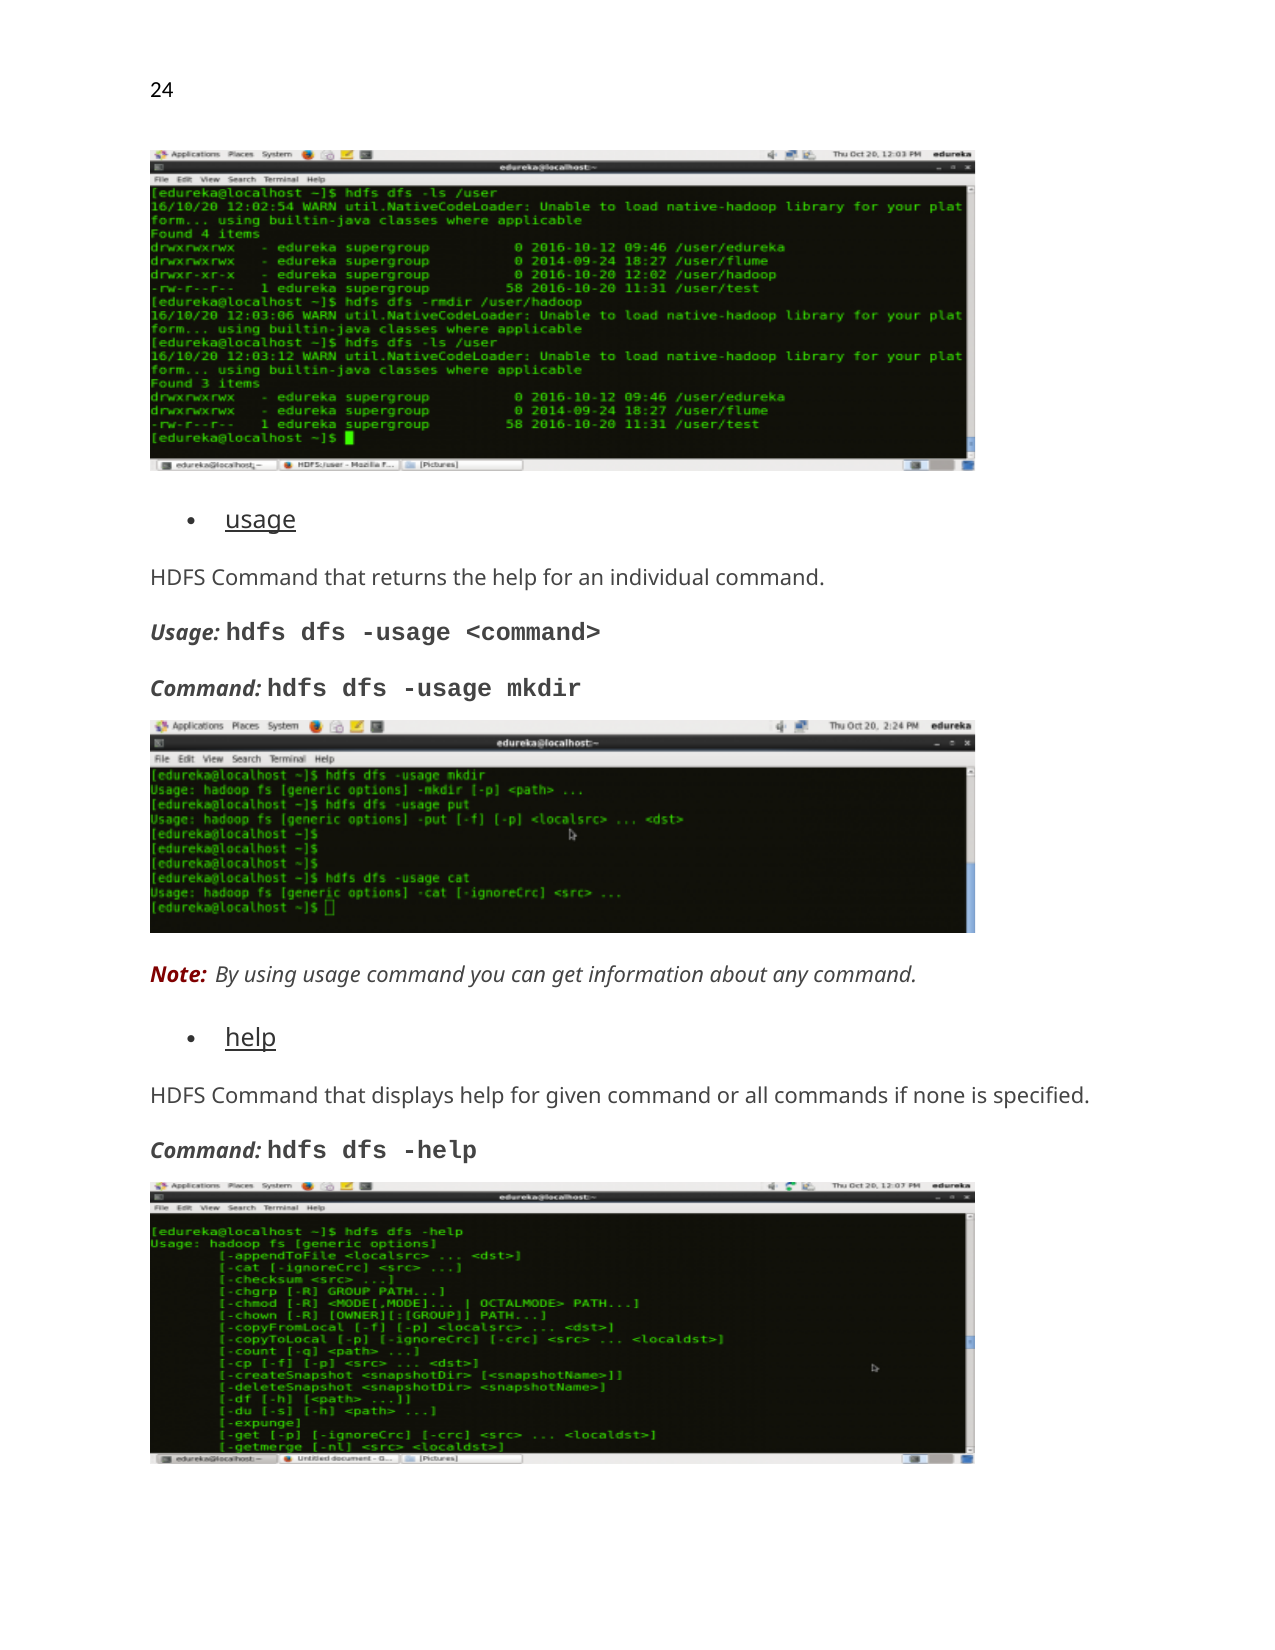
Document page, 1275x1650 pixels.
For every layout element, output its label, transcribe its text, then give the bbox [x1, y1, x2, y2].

picture [150, 1182, 975, 1464]
text Command: hdfs dfs -help [150, 1126, 1125, 1166]
text Command: hdfs dfs -usage mkdir [150, 664, 1125, 704]
picture [150, 720, 976, 933]
text HDFS Command that displays help for given command or all commands if none is specified. [150, 1069, 1125, 1110]
picture [150, 150, 976, 471]
subtitle usage [187, 501, 1125, 536]
text Note: By using usage command you can get information about any command. [150, 948, 1125, 989]
text HDFS Command that returns the help for an individual command. [150, 551, 1125, 592]
subtitle help [187, 1020, 1125, 1054]
text Usage: hdfs dfs -usage <command> [150, 607, 1125, 648]
